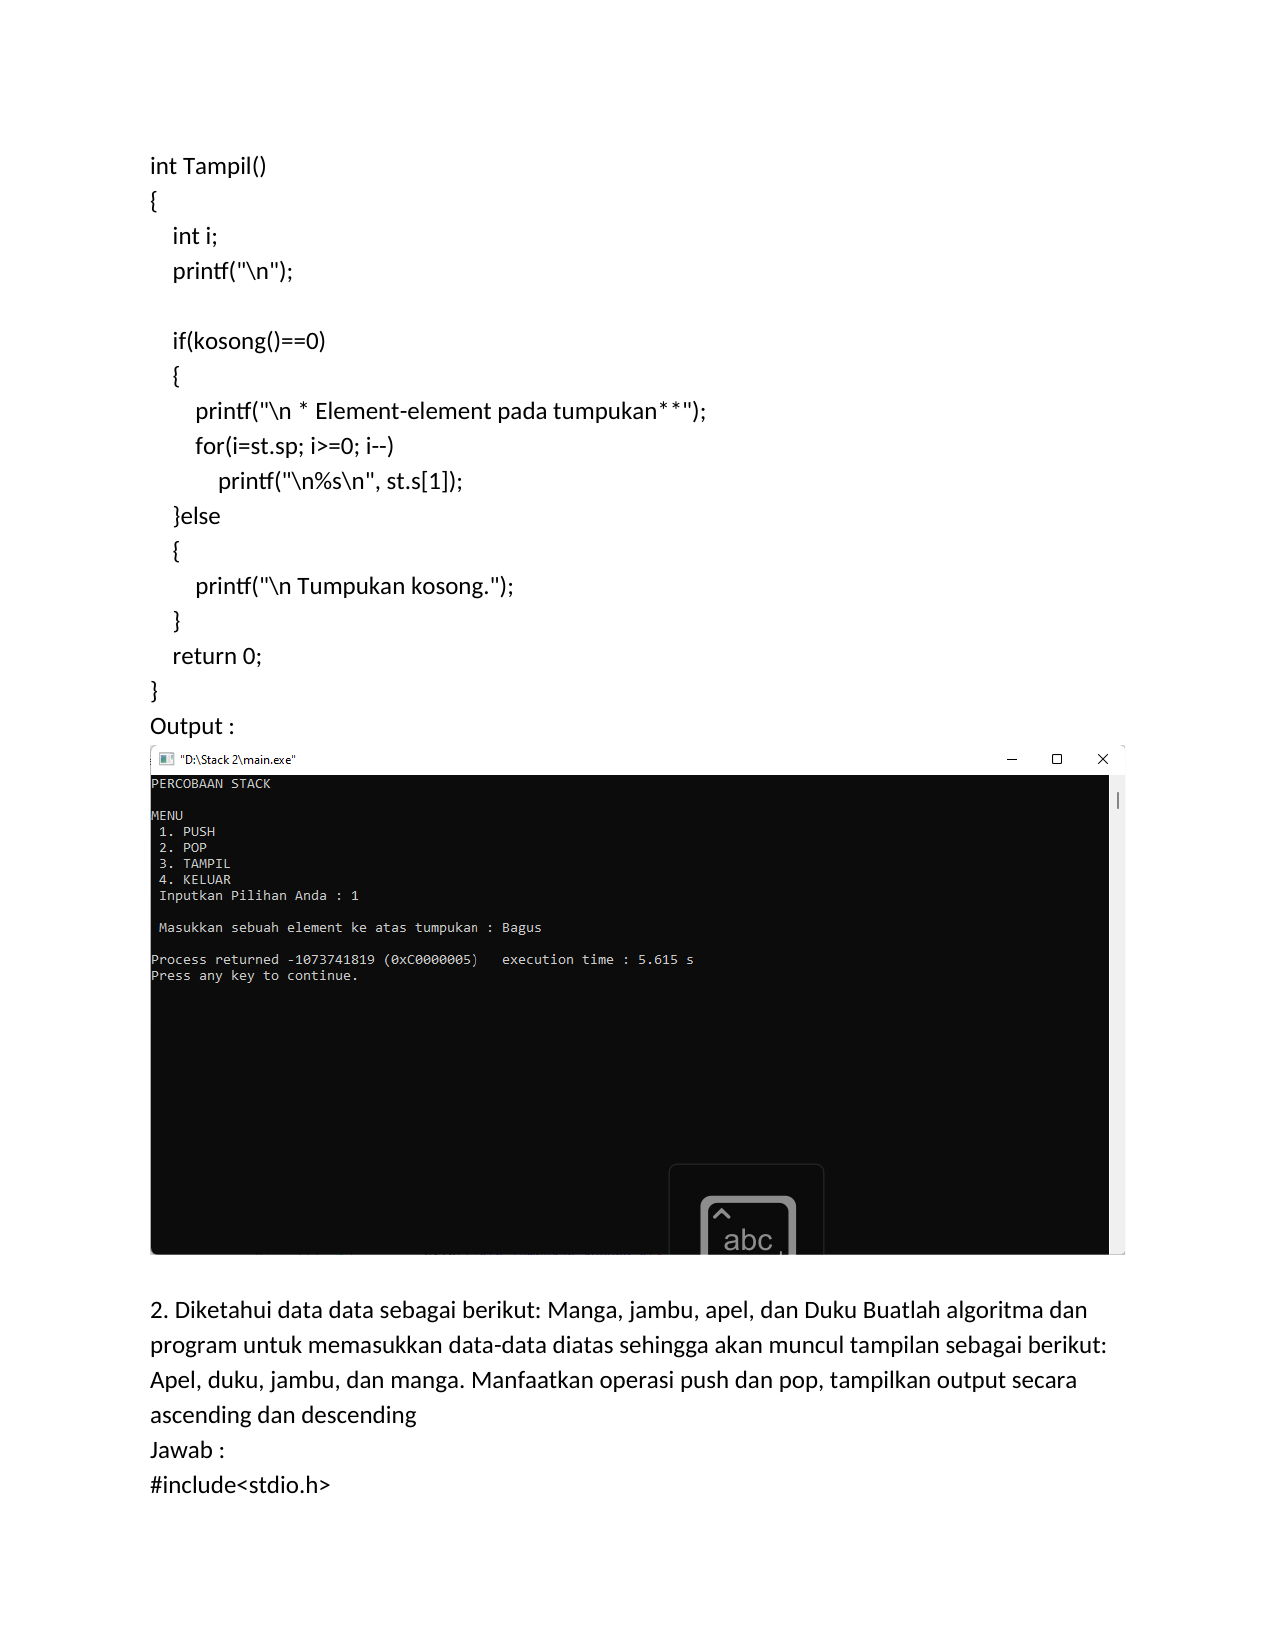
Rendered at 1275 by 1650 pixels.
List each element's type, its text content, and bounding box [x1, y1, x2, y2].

text } [150, 675, 1125, 706]
text 2. Diketahui data data sebagai berikut: Manga, jambu, apel, dan Duku Buatlah algoritma dan program untuk memasukkan data-data diatas sehingga akan muncul tampilan sebagai berikut: Apel, duku, jambu, dan manga. Manfaatkan operasi push dan pop, tampilkan output secara ascending dan descending [150, 1294, 1125, 1429]
text Output : [150, 710, 1125, 741]
text if(kosong()==0) [150, 325, 1125, 356]
picture [150, 745, 1125, 1255]
text Jawab : [150, 1434, 1125, 1464]
text } [150, 605, 1125, 636]
text for(i=st.sp; i>=0; i--) [150, 430, 1125, 461]
text return 0; [150, 640, 1125, 671]
text { [150, 360, 1125, 391]
text printf("\n Tumpukan kosong."); [150, 570, 1125, 601]
text printf("\n"); [150, 255, 1125, 286]
text { [150, 535, 1125, 566]
text #include<stdio.h> [150, 1469, 1125, 1499]
text printf("\n * Element-element pada tumpukan**"); [150, 395, 1125, 426]
text }else [150, 500, 1125, 531]
text int i; [150, 220, 1125, 251]
text int Tampil() [150, 150, 1125, 181]
text { [150, 185, 1125, 216]
text printf("\n%s\n", st.s[1]); [150, 465, 1125, 496]
